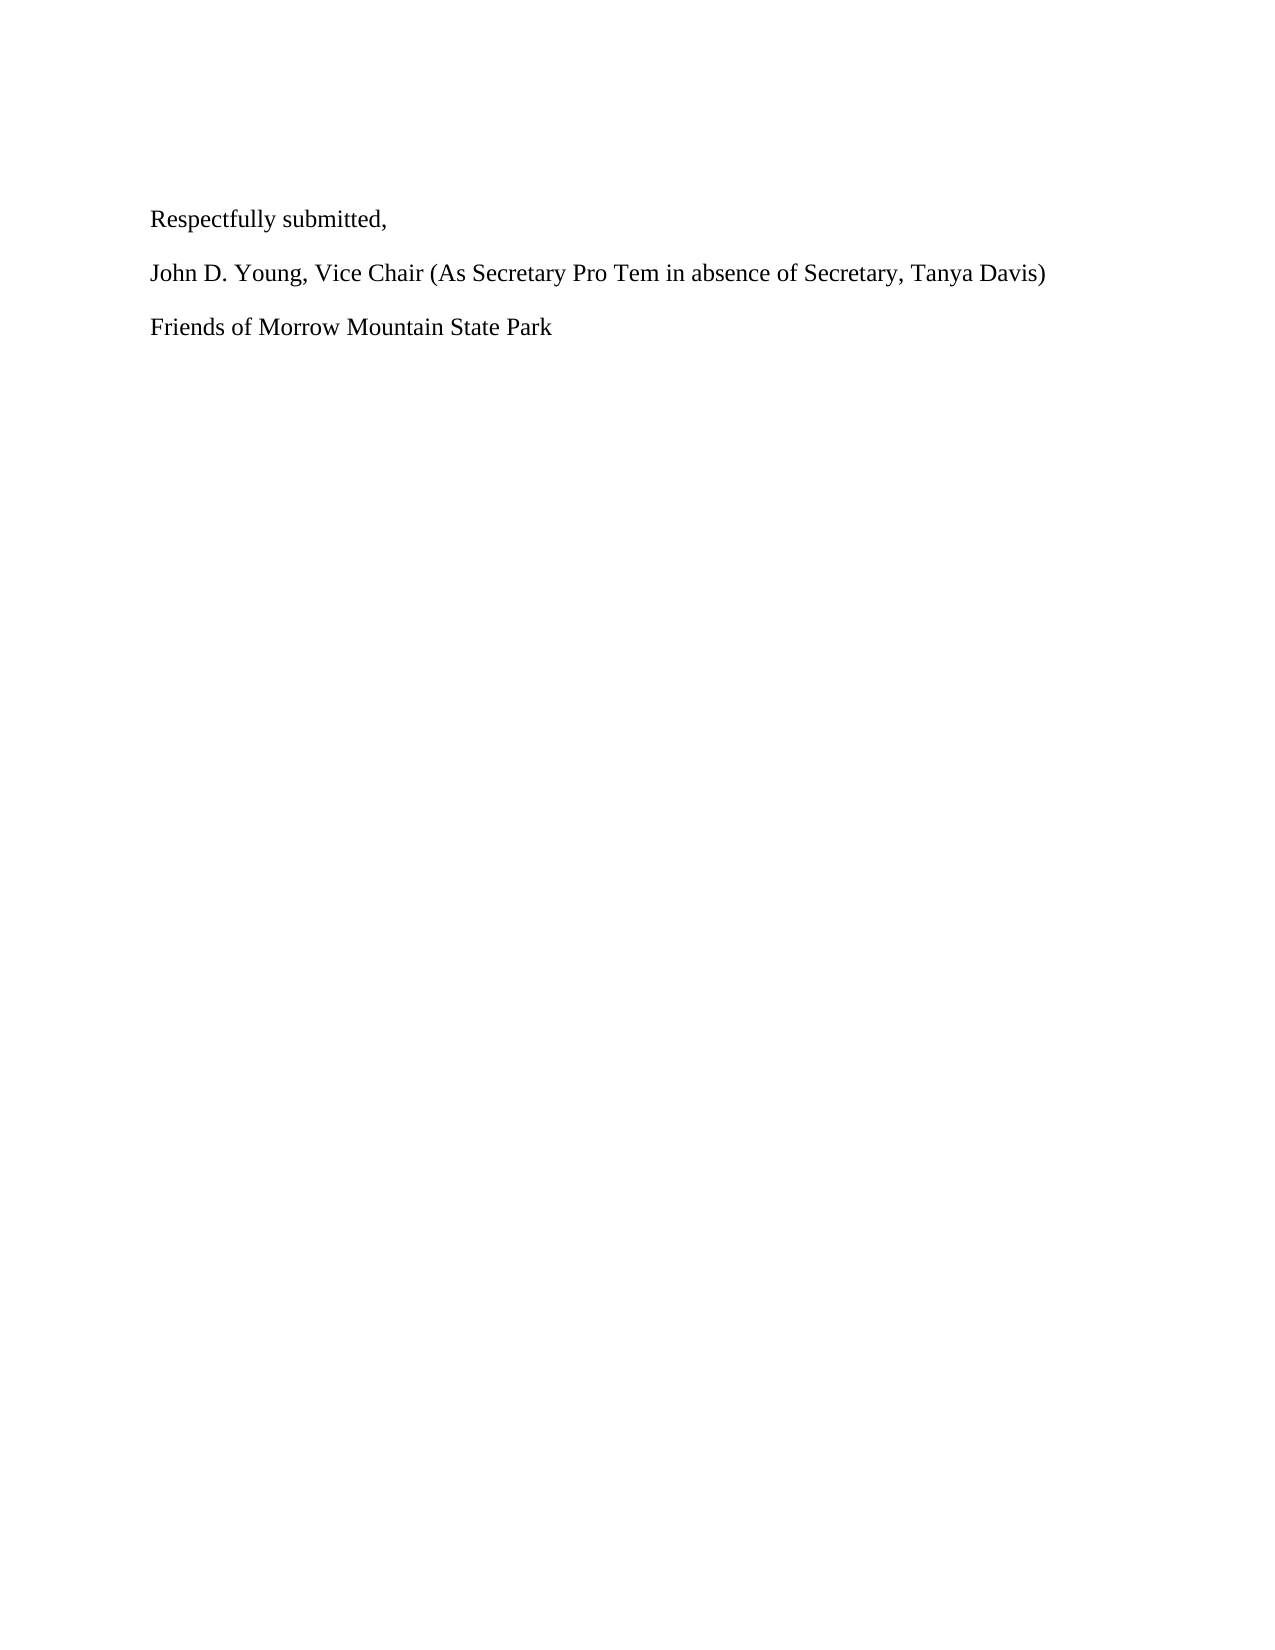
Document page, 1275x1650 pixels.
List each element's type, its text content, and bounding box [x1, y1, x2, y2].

text John D. Young, Vice Chair (As Secretary Pro Tem in absence of Secretary, Tanya Davis) [150, 258, 1125, 286]
text Friends of Morrow Mountain State Park [150, 312, 1125, 340]
text Respectfully submitted, [150, 204, 1125, 233]
